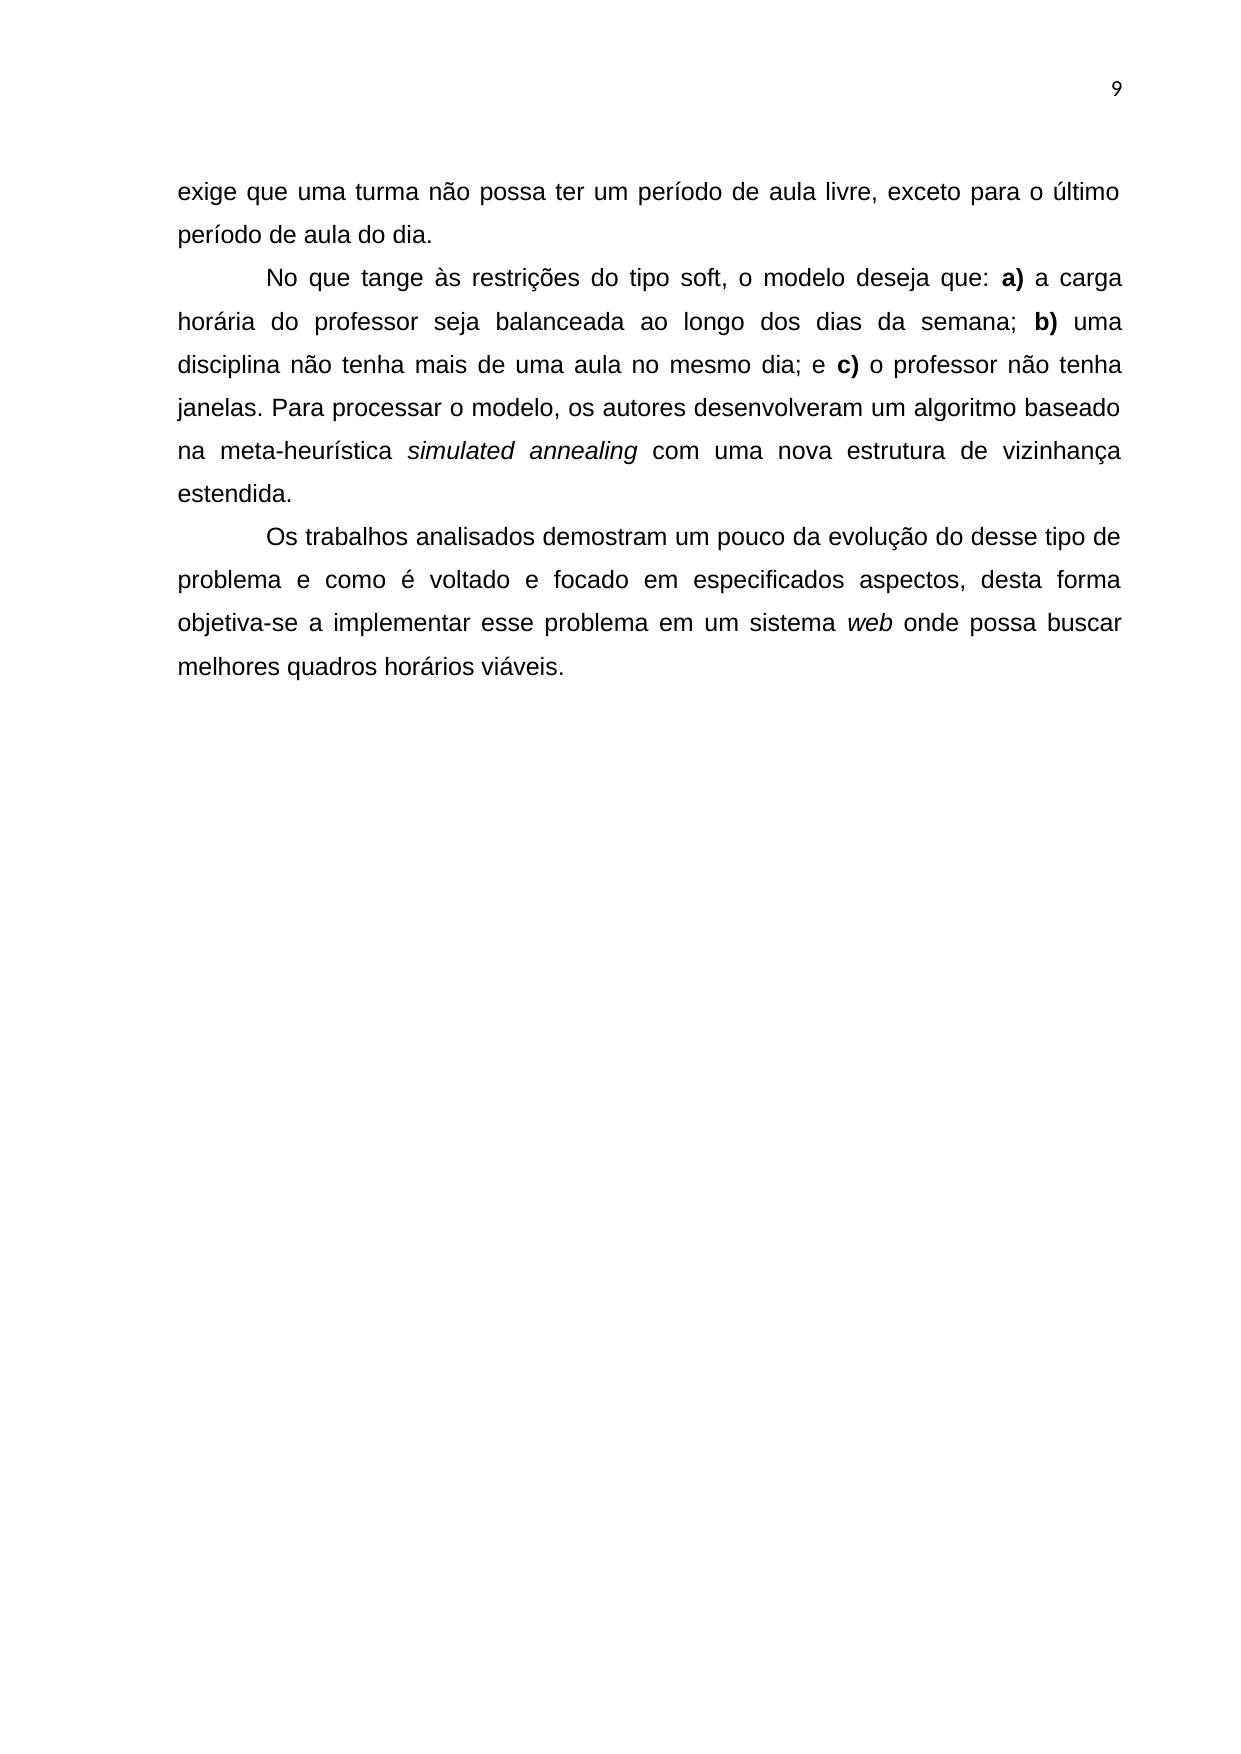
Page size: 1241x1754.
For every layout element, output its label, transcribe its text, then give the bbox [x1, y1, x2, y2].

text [177, 177, 1122, 249]
text Os trabalhos analisados demostram um pouco da evolução do desse tipo de problema e como é voltado e focado em especificados aspectos, desta forma objetiva-se a implementar esse problema em um sistema web onde possa buscar melhores quadros horários viáveis. [177, 522, 1122, 680]
text No que tange às restrições do tipo soft, o modelo deseja que: a) a carga horária do professor seja balanceada ao longo dos dias da semana; b) uma disciplina não tenha mais de uma aula no mesmo dia; e c) o professor não tenha janelas. Para processar o modelo, os autores desenvolveram um algoritmo baseado na meta-heurística simulated annealing com uma nova estrutura de vizinhança estendida. [177, 263, 1122, 508]
